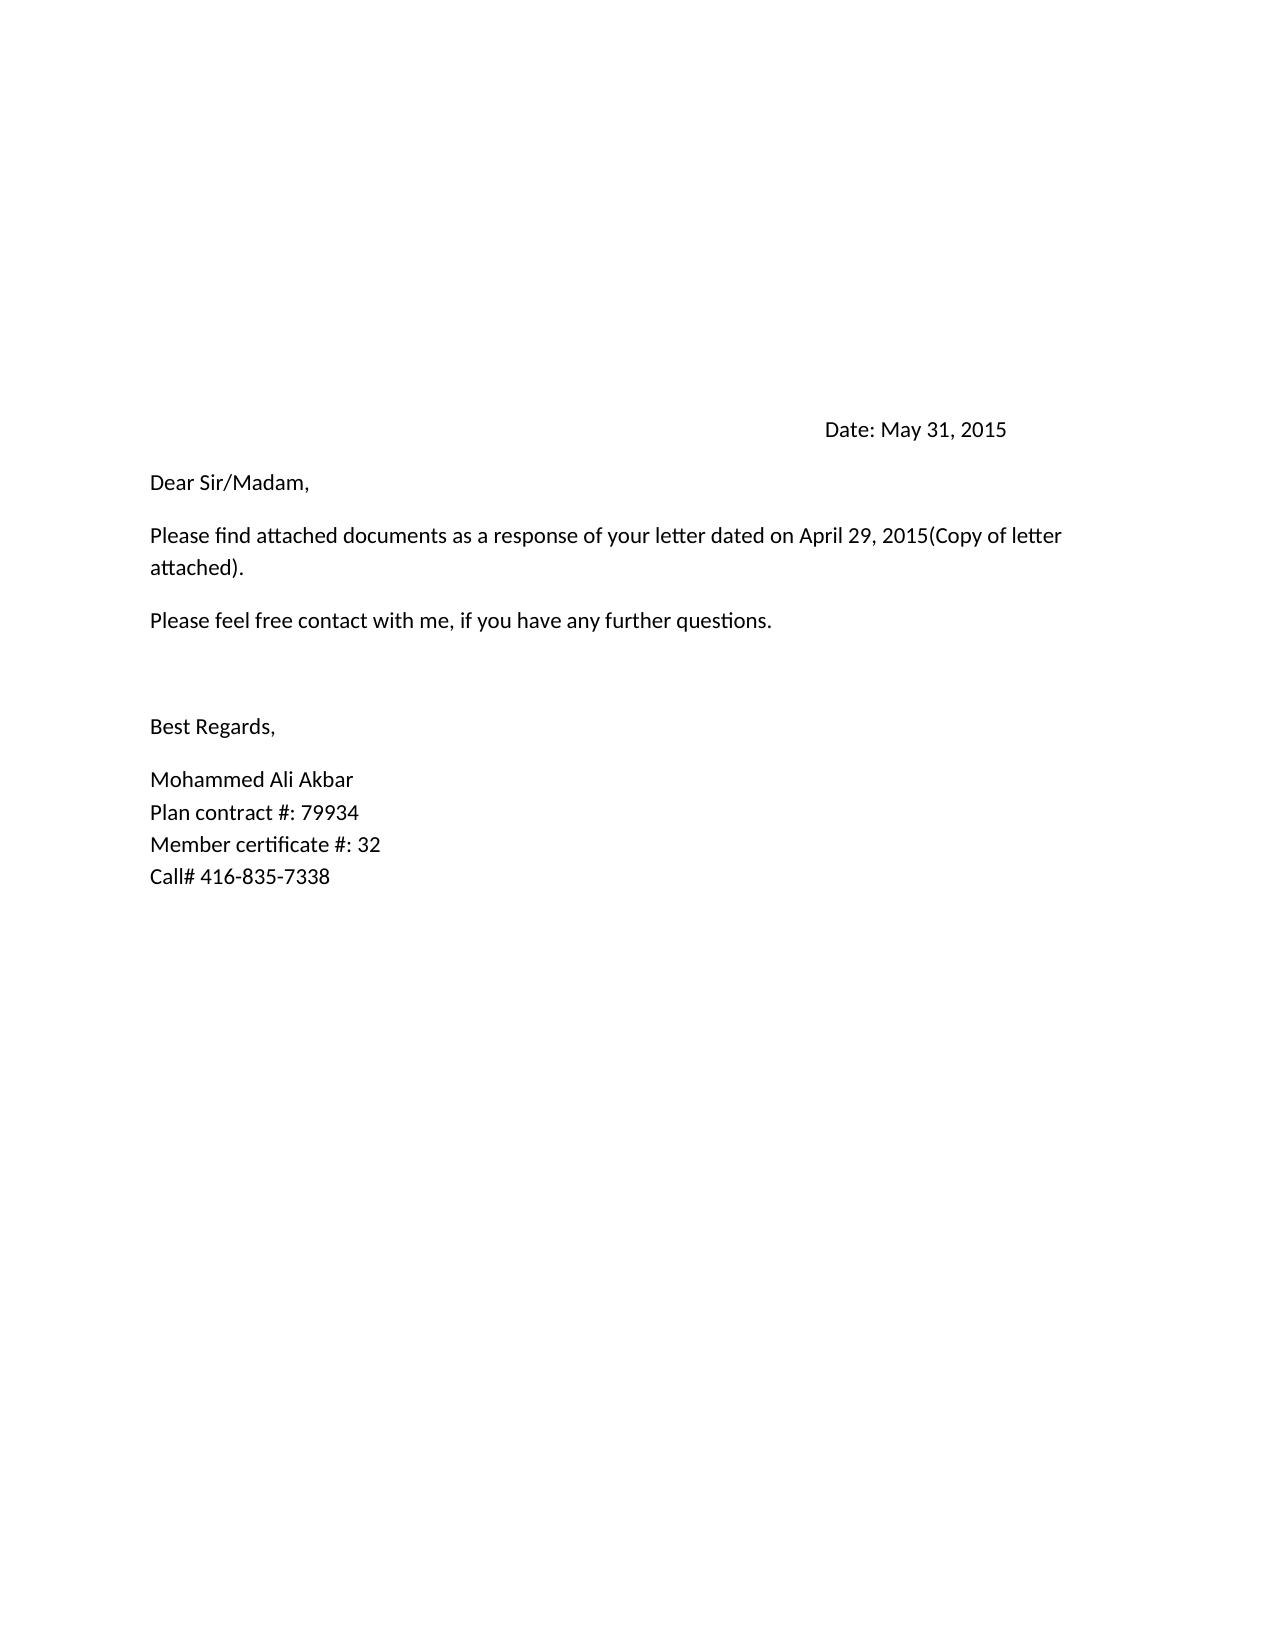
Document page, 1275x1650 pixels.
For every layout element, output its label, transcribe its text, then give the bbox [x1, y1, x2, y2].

text Mohammed Ali Akbar [150, 765, 1125, 793]
text Please feel free contact with me, if you have any further questions. [150, 606, 1125, 634]
text Please find attached documents as a response of your letter dated on April 29, 2015(Copy of letter attached). [150, 521, 1125, 581]
text Best Regards, [150, 712, 1125, 740]
text Date: May 31, 2015 [150, 415, 1125, 443]
text Call# 416-835-7338 [150, 862, 1125, 890]
text Dear Sir/Madam, [150, 468, 1125, 496]
text Plan contract #: 79934 Member certificate #: 32 [150, 798, 1125, 858]
